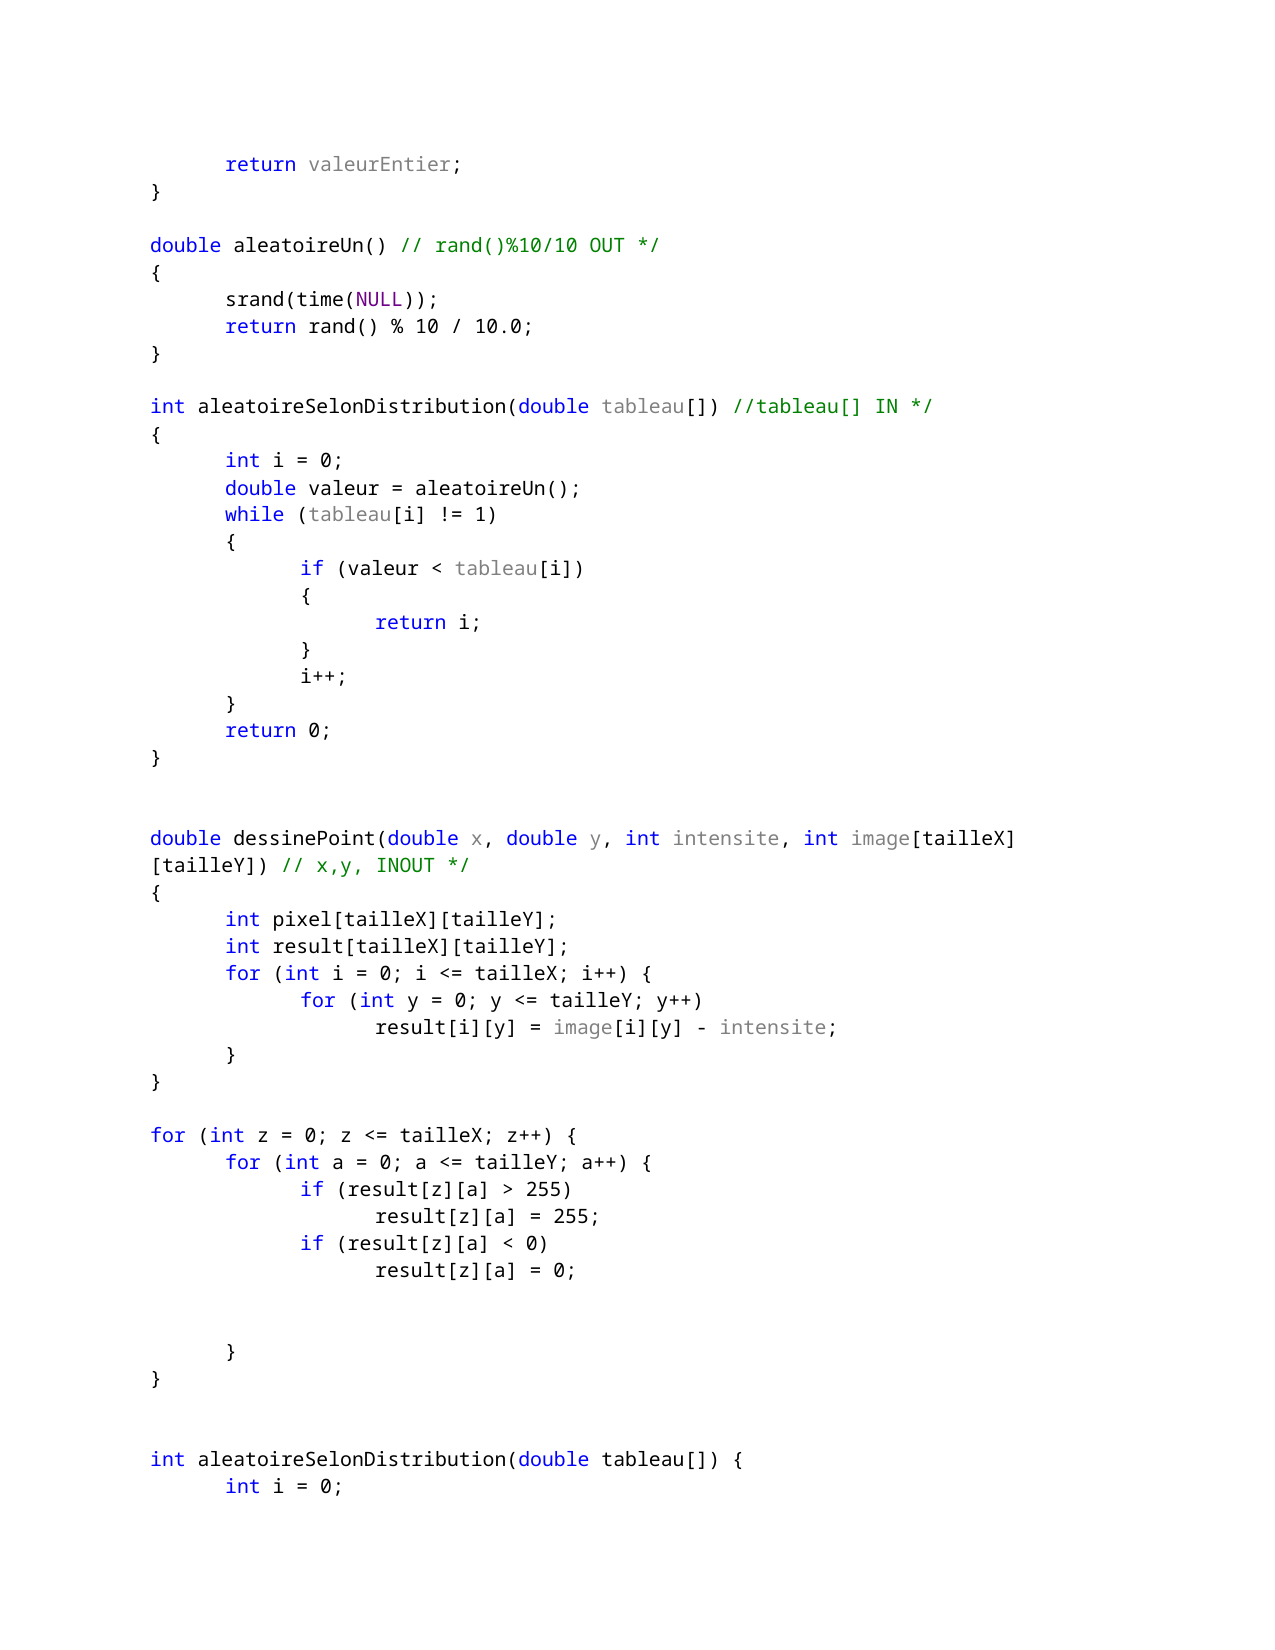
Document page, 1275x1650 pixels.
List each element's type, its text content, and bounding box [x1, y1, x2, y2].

text } [150, 743, 1125, 771]
text return i; [150, 609, 1125, 636]
text { [150, 528, 1125, 555]
text } [150, 339, 1125, 366]
text int i = 0; [150, 447, 1125, 474]
text } [150, 1364, 1125, 1391]
text { [150, 582, 1125, 609]
text { [150, 878, 1125, 905]
text for (int z = 0; z <= tailleX; z++) { [150, 1121, 1125, 1148]
text return 0; [150, 717, 1125, 743]
text int pixel[tailleX][tailleY]; [150, 905, 1125, 932]
text int aleatoireSelonDistribution(double tableau[]) { [150, 1445, 1125, 1472]
text } [150, 636, 1125, 663]
text i++; [150, 663, 1125, 689]
text result[z][a] = 0; [150, 1256, 1125, 1283]
text } [150, 1067, 1125, 1094]
text double dessinePoint(double x, double y, int intensite, int image[tailleX][tailleY]) // x,y, INOUT */ [150, 824, 1125, 878]
text if (result[z][a] < 0) [150, 1229, 1125, 1256]
text for (int i = 0; i <= tailleX; i++) { [150, 959, 1125, 986]
text return valeurEntier; [150, 150, 1125, 177]
text { [150, 258, 1125, 285]
text for (int y = 0; y <= tailleY; y++) [150, 986, 1125, 1013]
text result[i][y] = image[i][y] - intensite; [150, 1013, 1125, 1040]
text } [150, 1337, 1125, 1364]
text double valeur = aleatoireUn(); [150, 474, 1125, 501]
text while (tableau[i] != 1) [150, 501, 1125, 528]
text if (result[z][a] > 255) [150, 1175, 1125, 1202]
text { [150, 420, 1125, 447]
text srand(time(NULL)); [150, 285, 1125, 312]
text int i = 0; [150, 1472, 1125, 1499]
text for (int a = 0; a <= tailleY; a++) { [150, 1148, 1125, 1175]
text if (valeur < tableau[i]) [150, 555, 1125, 582]
text result[z][a] = 255; [150, 1202, 1125, 1229]
text } [150, 689, 1125, 717]
text } [150, 1040, 1125, 1067]
text } [150, 177, 1125, 204]
text int aleatoireSelonDistribution(double tableau[]) //tableau[] IN */ [150, 393, 1125, 420]
text int result[tailleX][tailleY]; [150, 932, 1125, 959]
text double aleatoireUn() // rand()%10/10 OUT */ [150, 231, 1125, 258]
text return rand() % 10 / 10.0; [150, 312, 1125, 339]
